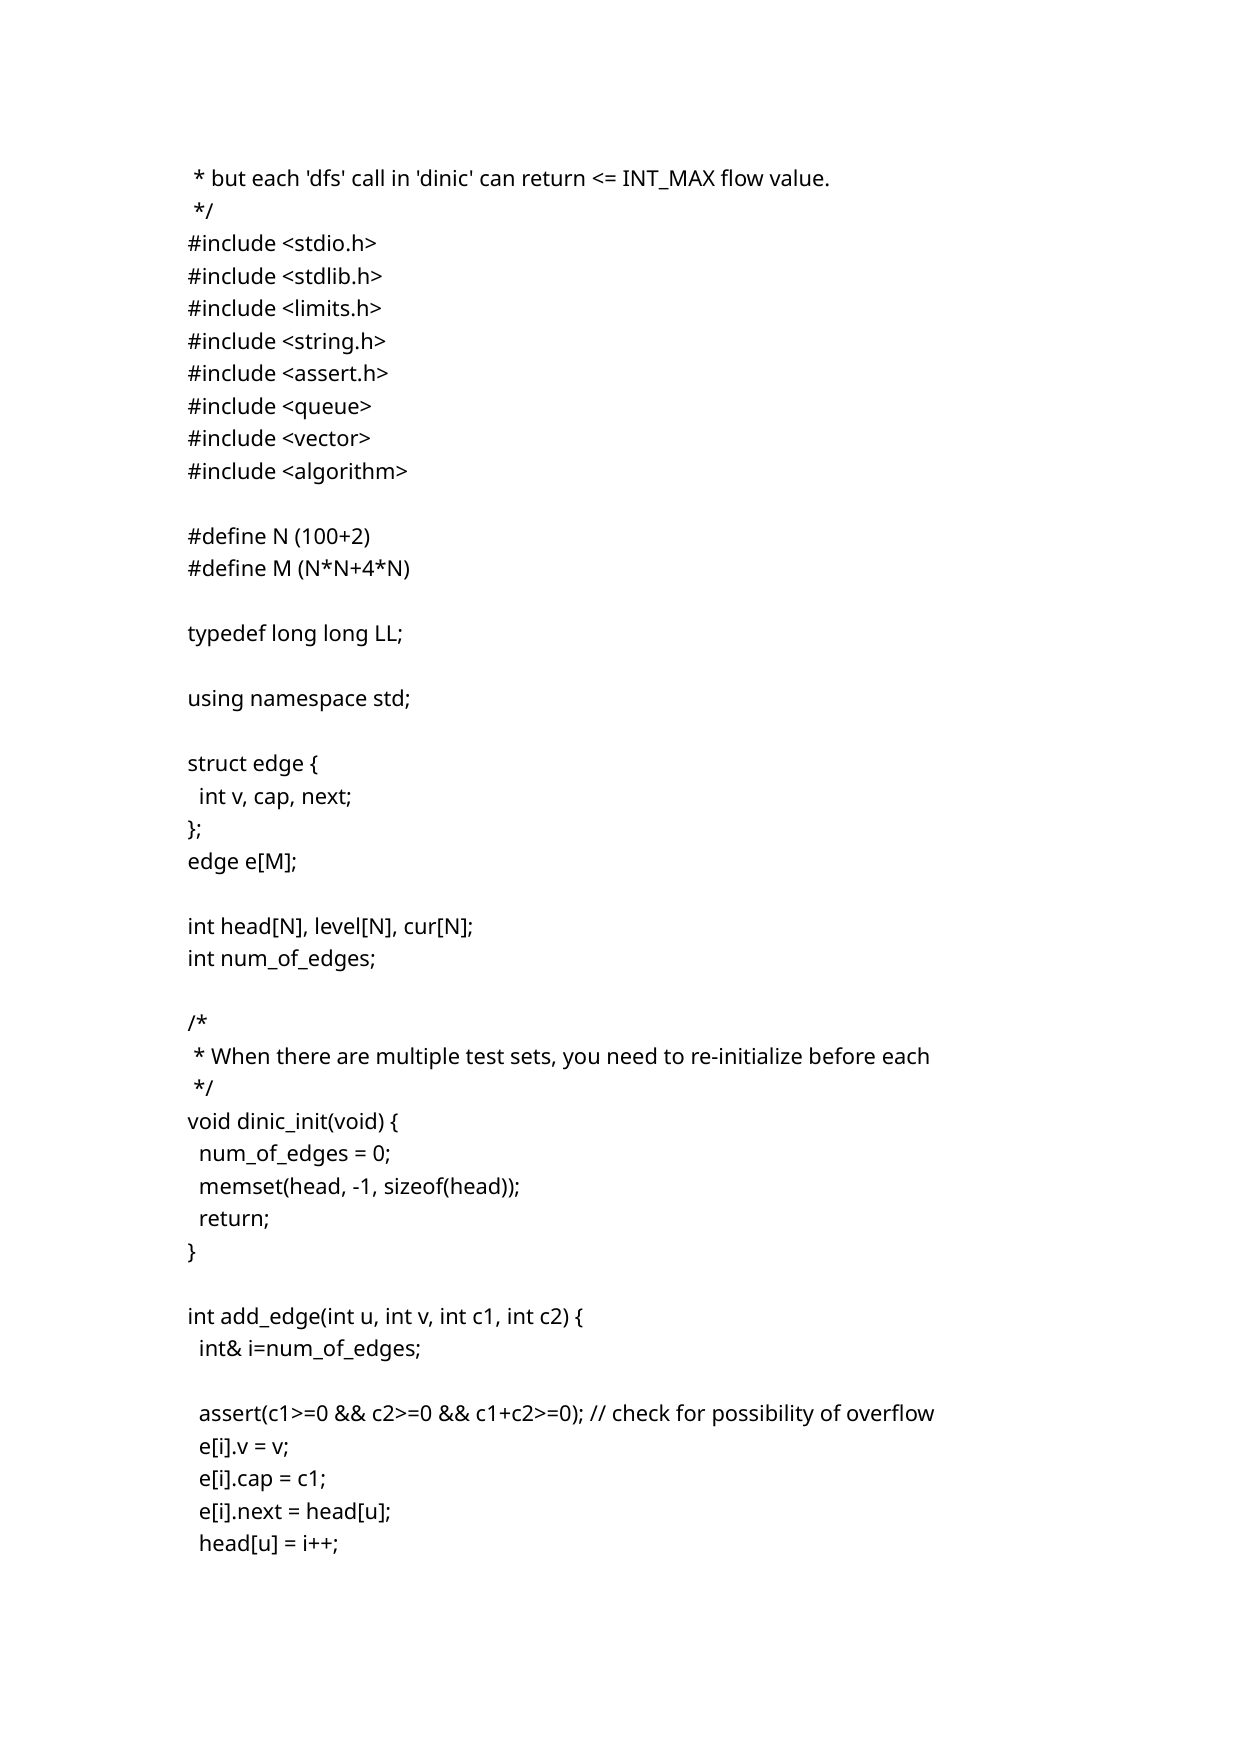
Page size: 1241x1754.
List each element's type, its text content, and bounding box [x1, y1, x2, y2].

text #include <vector> [187, 422, 1053, 454]
text }; [187, 812, 1053, 844]
text num_of_edges = 0; [187, 1137, 1053, 1169]
text int& i=num_of_edges; [187, 1332, 1053, 1364]
text memset(head, -1, sizeof(head)); [187, 1169, 1053, 1202]
text * When there are multiple test sets, you need to re-initialize before each [187, 1039, 1053, 1072]
text int add_edge(int u, int v, int c1, int c2) { [187, 1299, 1053, 1332]
text #include <limits.h> [187, 292, 1053, 324]
text void dinic_init(void) { [187, 1104, 1053, 1137]
text */ [187, 194, 1053, 227]
text #include <stdlib.h> [187, 259, 1053, 292]
text #define M (N*N+4*N) [187, 552, 1053, 584]
text #include <stdio.h> [187, 227, 1053, 259]
text typedef long long LL; [187, 617, 1053, 649]
text int num_of_edges; [187, 942, 1053, 974]
text e[i].next = head[u]; [187, 1494, 1053, 1527]
text using namespace std; [187, 682, 1053, 714]
text int v, cap, next; [187, 779, 1053, 812]
text assert(c1>=0 && c2>=0 && c1+c2>=0); // check for possibility of overflow [187, 1397, 1053, 1429]
text edge e[M]; [187, 844, 1053, 877]
text #define N (100+2) [187, 519, 1053, 552]
text /* [187, 1007, 1053, 1039]
text #include <algorithm> [187, 454, 1053, 487]
text #include <string.h> [187, 324, 1053, 357]
text return; [187, 1202, 1053, 1234]
text * but each 'dfs' call in 'dinic' can return <= INT_MAX flow value. [187, 162, 1053, 194]
text int head[N], level[N], cur[N]; [187, 909, 1053, 942]
text struct edge { [187, 747, 1053, 779]
text e[i].v = v; [187, 1429, 1053, 1462]
text #include <assert.h> [187, 357, 1053, 389]
text head[u] = i++; [187, 1527, 1053, 1559]
text #include <queue> [187, 389, 1053, 422]
text e[i].cap = c1; [187, 1462, 1053, 1494]
text */ [187, 1072, 1053, 1104]
text } [187, 1234, 1053, 1267]
